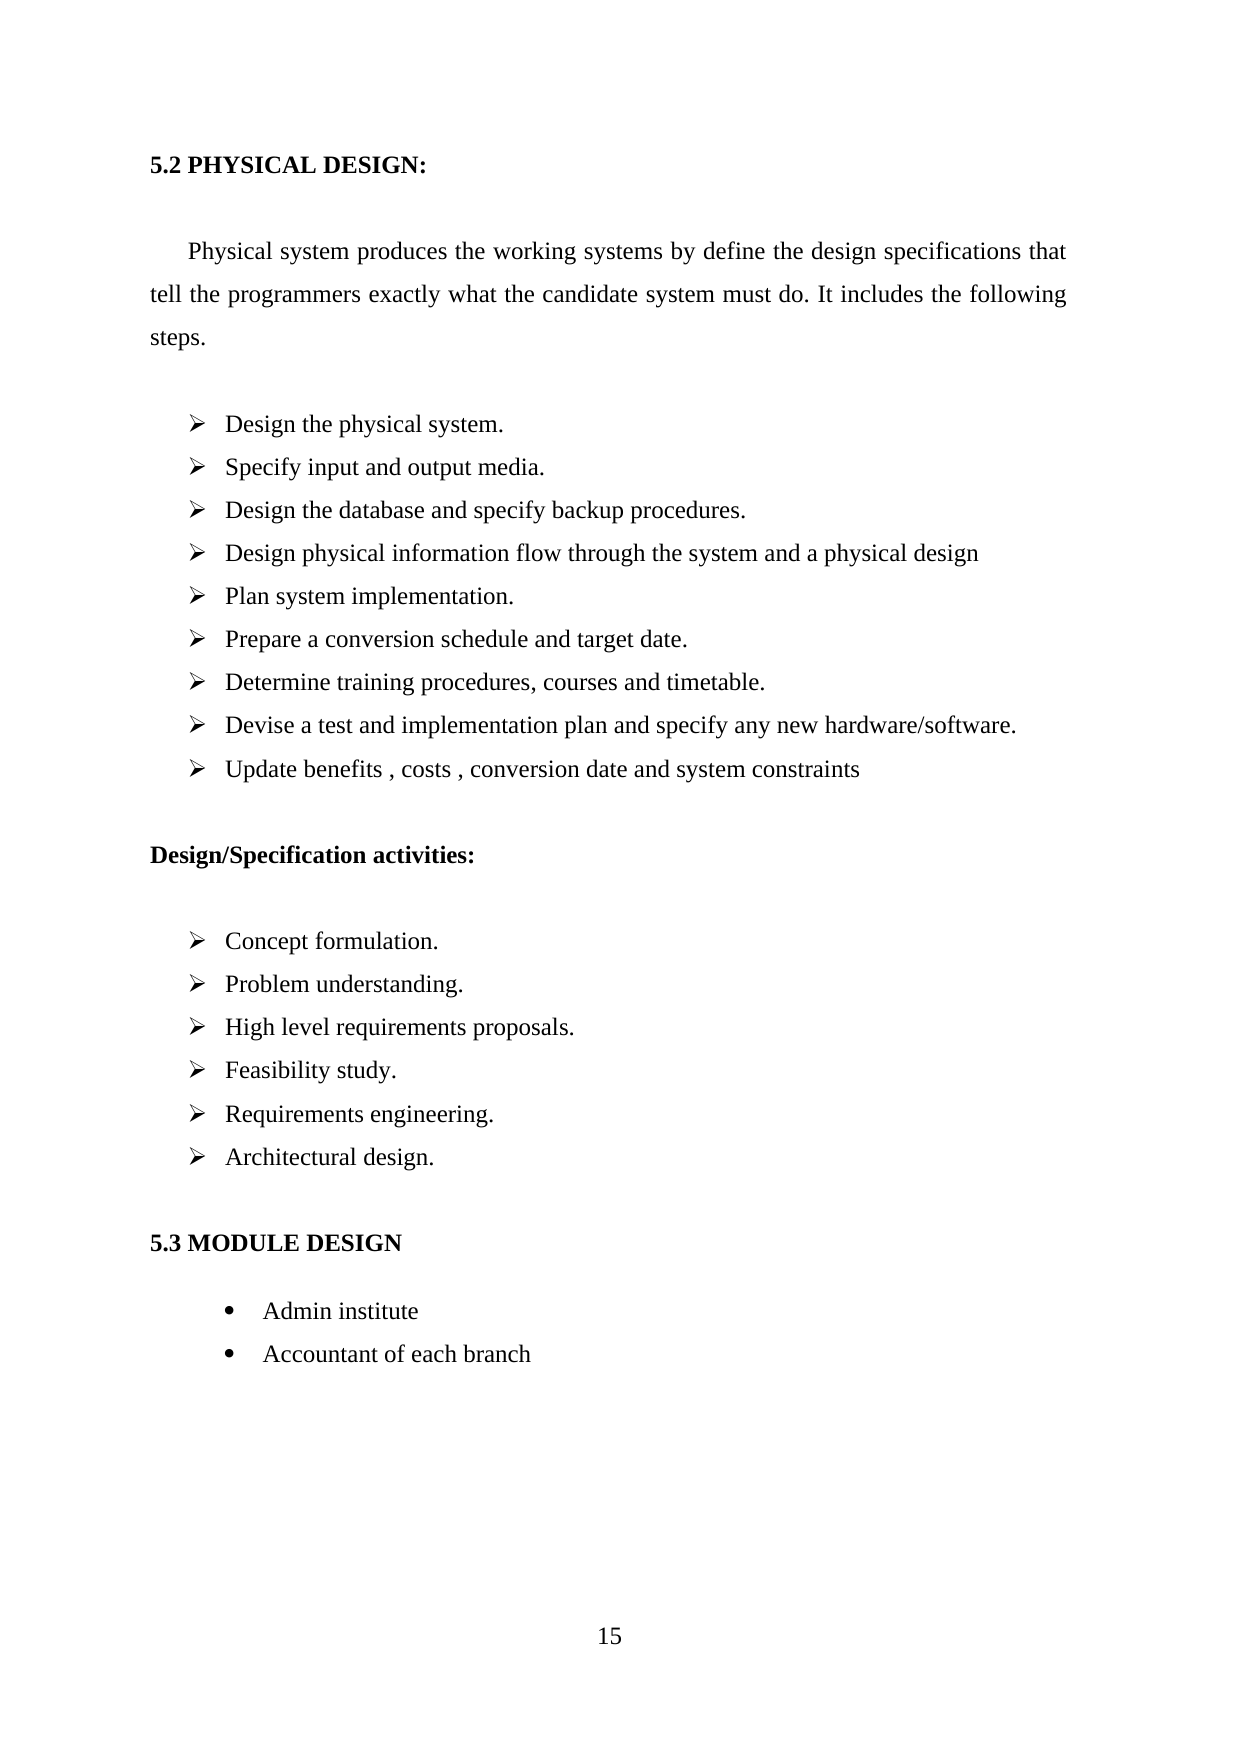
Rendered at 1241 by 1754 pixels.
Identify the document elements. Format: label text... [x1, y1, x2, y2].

text Design/Specification activities: [150, 840, 1068, 869]
list Determine training procedures, courses and timetable. [187, 667, 1068, 696]
list Requirements engineering. [187, 1099, 1068, 1127]
text Physical system produces the working systems by define the design specifications that tell the programmers exactly what the candidate system must do. It includes the following steps. [150, 236, 1068, 351]
list Admin institute [225, 1296, 1068, 1325]
list Devise a test and implementation plan and specify any new hardware/software. [187, 711, 1068, 739]
list Specify input and output media. [187, 452, 1068, 481]
list Update benefits , costs , conversion date and system constraints [187, 754, 1068, 782]
list Plan system implementation. [187, 581, 1068, 610]
list Design the database and specify backup procedures. [187, 495, 1068, 524]
list Accountant of each branch [225, 1339, 1068, 1368]
list Feasibility study. [187, 1056, 1068, 1084]
list High level requirements proposals. [187, 1012, 1068, 1041]
list Design physical information flow through the system and a physical design [187, 538, 1068, 567]
list Design the physical system. [187, 409, 1068, 437]
text 5.3 MODULE DESIGN [150, 1228, 1068, 1257]
list Architectural design. [187, 1142, 1068, 1171]
list Prepare a conversion schedule and target date. [187, 624, 1068, 653]
list Problem understanding. [187, 969, 1068, 998]
text 5.2 PHYSICAL DESIGN: [150, 150, 1068, 179]
list Concept formulation. [187, 926, 1068, 955]
